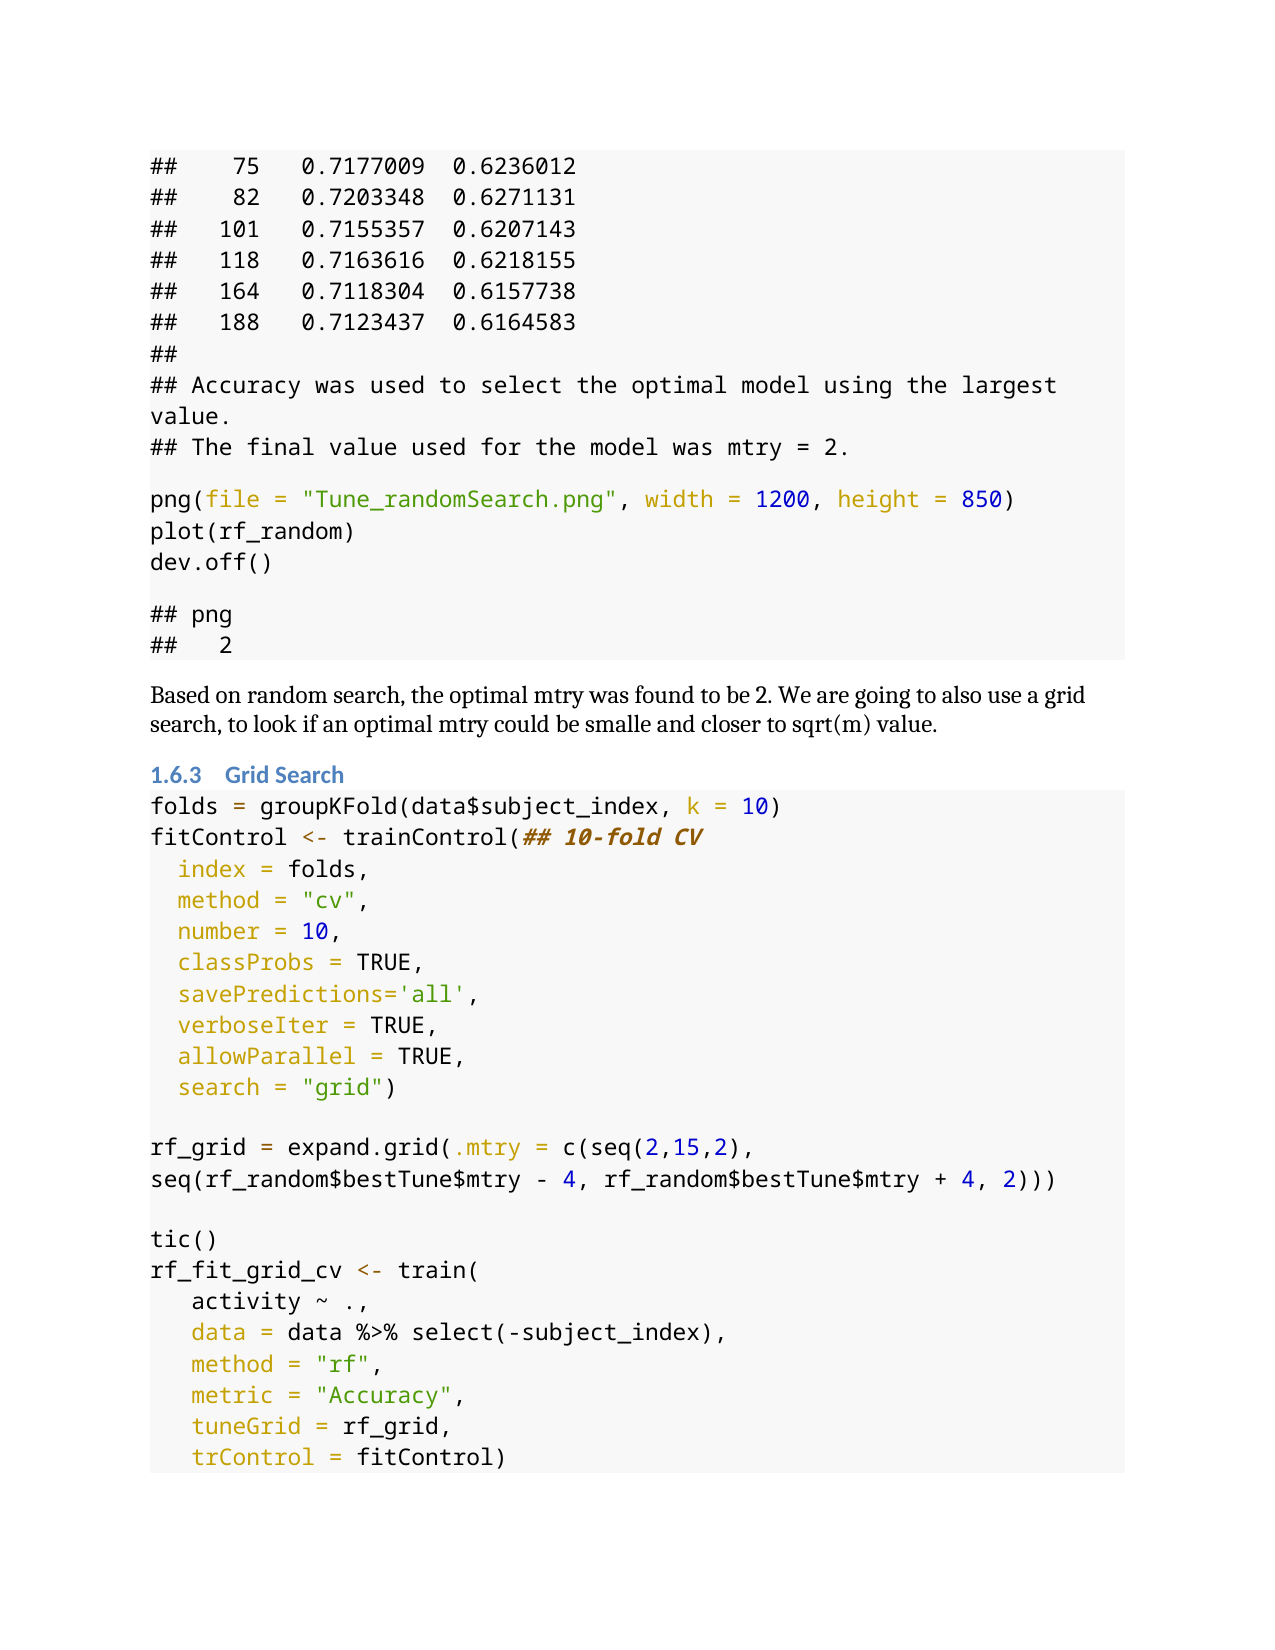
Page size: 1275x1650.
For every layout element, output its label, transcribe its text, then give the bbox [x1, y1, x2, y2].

text ## png ## 2 [150, 598, 1125, 660]
text Based on random search, the optimal mtry was found to be 2. We are going to also use a grid search, to look if an optimal mtry could be smalle and closer to sqrt(m) value. [150, 681, 1125, 739]
subtitle 1.6.3 Grid Search [150, 759, 1125, 790]
text png(file = "Tune_randomSearch.png", width = 1200, height = 850) plot(rf_random) dev.off() [150, 483, 1125, 577]
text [150, 150, 1125, 462]
text folds = groupKFold(data$subject_index, k = 10) fitControl <- trainControl(## 10-fold CV index = folds, method = "cv", number = 10, classProbs = TRUE, savePredictions='all', verboseIter = TRUE, allowParallel = TRUE, search = "grid") rf_grid = expand.grid(.mtry = c(seq(2,15,2), seq(rf_random$bestTune$mtry - 4, rf_random$bestTune$mtry + 4, 2))) tic() rf_fit_grid_cv <- train( activity ~ ., data = data %>% select(-subject_index), method = "rf", metric = "Accuracy", tuneGrid = rf_grid, trControl = fitControl) [150, 790, 1125, 1473]
